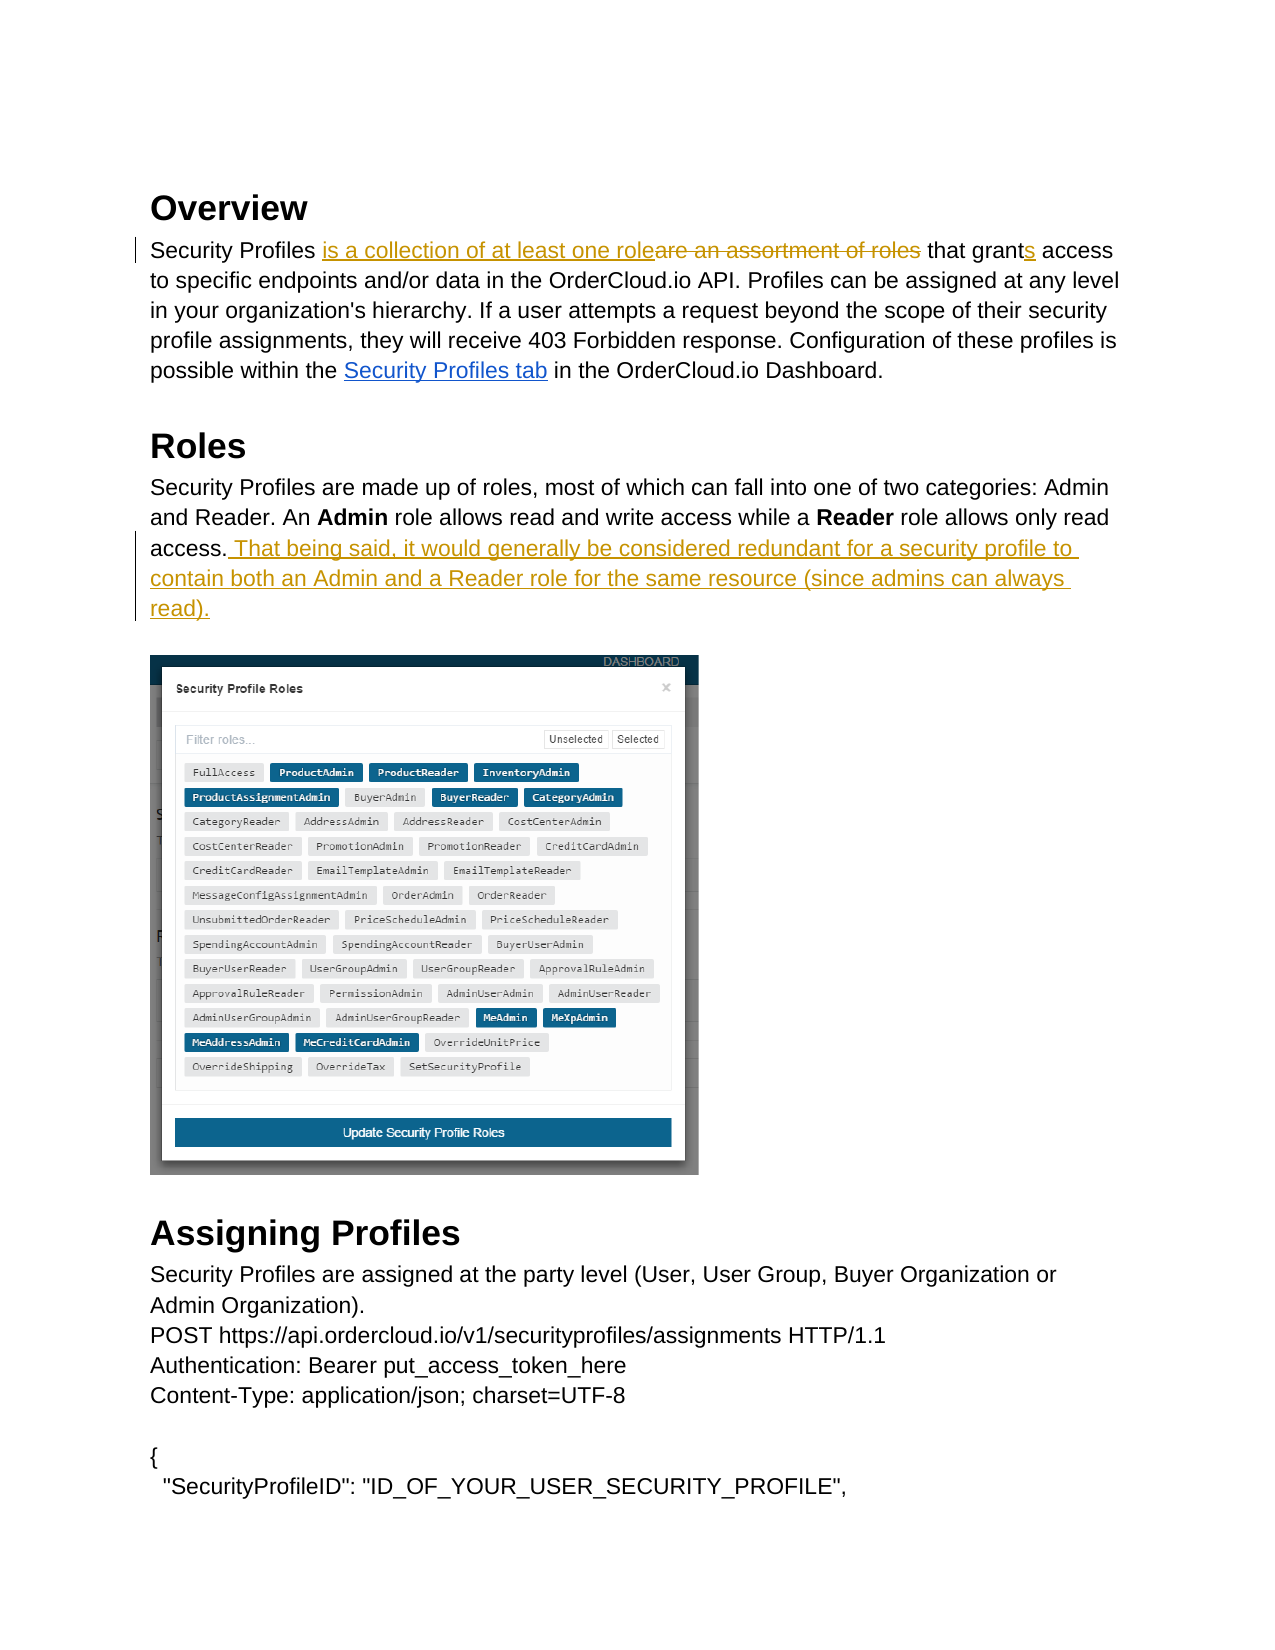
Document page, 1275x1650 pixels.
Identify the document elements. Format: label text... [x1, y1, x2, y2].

subtitle Assigning Profiles [150, 1212, 1125, 1253]
text Security Profiles are made up of roles, most of which can fall into one of two categories: Admin and Reader. An Admin role allows read and write access while a Reader role allows only read access. [150, 474, 1125, 621]
picture [150, 668, 699, 1175]
subtitle Roles [150, 425, 1125, 466]
picture [150, 655, 699, 683]
text Security Profiles are assigned at the party level (User, User Group, Buyer Organization or Admin Organization). [150, 1261, 1125, 1318]
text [150, 1322, 1125, 1499]
text Security Profiles that grant access to specific endpoints and/or data in the OrderCloud.io API. Profiles can be assigned at any level in your organization's hierarchy. If a user attempts a request beyond the scope of their security profile assignments, they will receive 403 Forbidden response. Configuration of these profiles is possible within the Security Profiles tab in the OrderCloud.io Dashboard. [150, 237, 1125, 384]
subtitle Overview [150, 187, 1125, 228]
